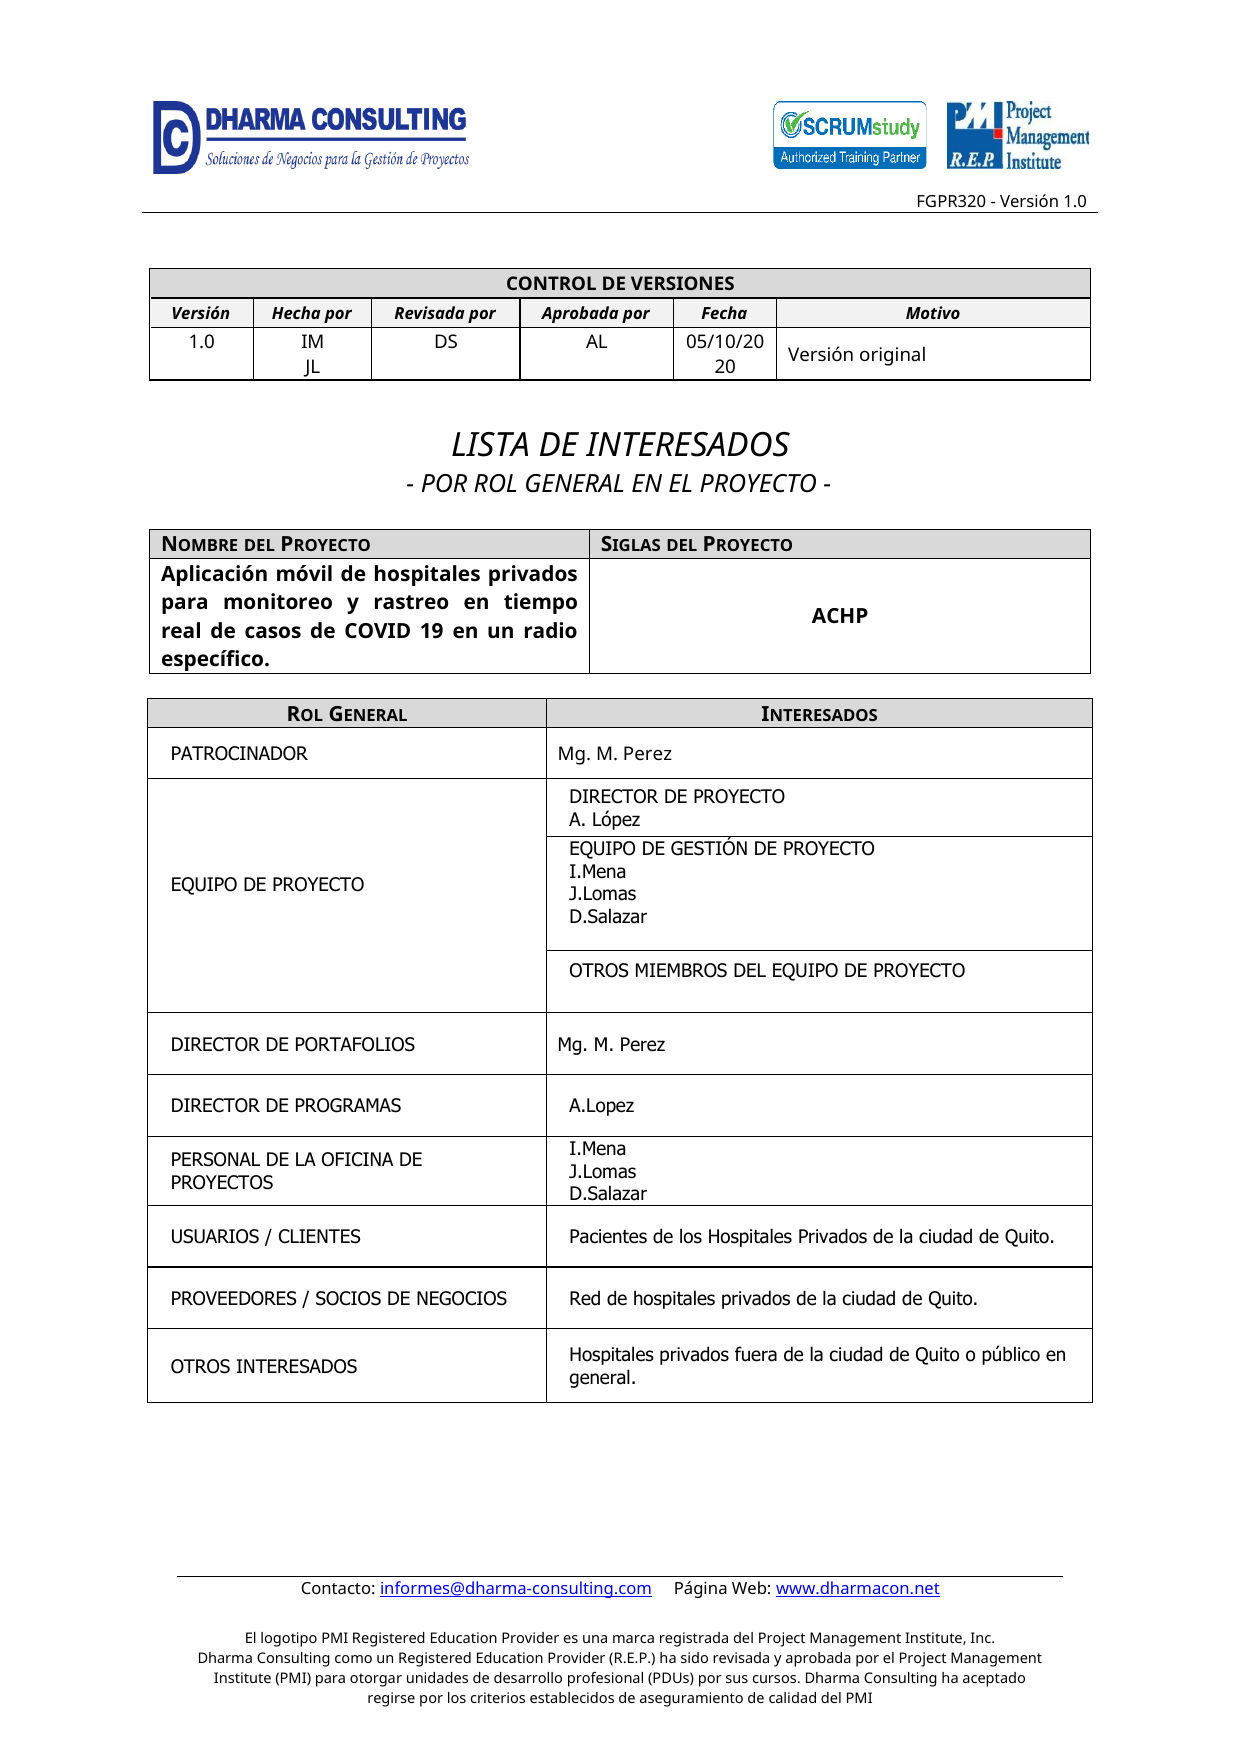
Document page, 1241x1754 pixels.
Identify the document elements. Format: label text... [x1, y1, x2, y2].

table_cell 1.0 [150, 328, 253, 379]
table_cell Pacientes de los Hospitales Privados de la ciudad de Quito. [547, 1206, 1092, 1266]
table_cell IM JL [254, 328, 371, 379]
text LISTA DE INTERESADOS [177, 421, 1063, 466]
table_cell OTROS INTERESADOS [148, 1329, 546, 1402]
table_cell PROVEEDORES / SOCIOS DE NEGOCIOS [148, 1268, 546, 1328]
table_cell Hecha por [254, 299, 371, 327]
table_cell 05/10/2020 [674, 328, 776, 379]
table_cell DIRECTOR DE PROGRAMAS [148, 1075, 546, 1136]
table_cell Aprobada por [521, 299, 673, 327]
table_header Interesados [547, 699, 1092, 727]
table_cell Red de hospitales privados de la ciudad de Quito. [547, 1268, 1092, 1328]
table_cell DS [372, 328, 519, 379]
table_cell Fecha [674, 299, 776, 327]
table_cell Revisada por [372, 299, 519, 327]
text - POR ROL GENERAL EN EL PROYECTO - [177, 466, 1063, 500]
table_cell A.Lopez [547, 1075, 1092, 1136]
table_cell I.Mena J.Lomas D.Salazar [547, 1137, 1092, 1205]
table_cell DIRECTOR DE PORTAFOLIOS [148, 1013, 546, 1074]
table_cell OTROS MIEMBROS DEL EQUIPO DE PROYECTO [547, 951, 1092, 1012]
table_cell Mg. M. Perez [547, 1013, 1092, 1074]
table_header Rol General [148, 699, 546, 727]
table_cell Hospitales privados fuera de la ciudad de Quito o público en general. [547, 1329, 1092, 1402]
table_cell PATROCINADOR [148, 728, 546, 778]
table_cell Motivo [777, 299, 1090, 327]
table_cell PERSONAL DE LA OFICINA DE PROYECTOS [148, 1137, 546, 1205]
table_cell EQUIPO DE GESTIÓN DE PROYECTO I.Mena J.Lomas D.Salazar [547, 837, 1092, 950]
table_cell Versión original [777, 328, 1090, 379]
table_cell EQUIPO DE PROYECTO [148, 779, 546, 1012]
table_header Nombre del Proyecto [150, 530, 589, 558]
table_cell DIRECTOR DE PROYECTO A. López [547, 779, 1092, 836]
picture [773, 101, 927, 169]
picture [947, 101, 1090, 169]
table_cell ACHP [590, 559, 1090, 673]
picture [153, 101, 469, 174]
table_header Siglas del Proyecto [590, 530, 1090, 558]
table_cell AL [521, 328, 673, 379]
table_cell USUARIOS / CLIENTES [148, 1206, 546, 1266]
table_cell Aplicación móvil de hospitales privados para monitoreo y rastreo en tiempo real de casos de COVID 19 en un radio específico. [150, 559, 589, 673]
table_header CONTROL DE VERSIONES [150, 269, 1090, 297]
table_cell Versión [150, 298, 253, 327]
table_cell Mg. M. Perez [547, 728, 1092, 778]
